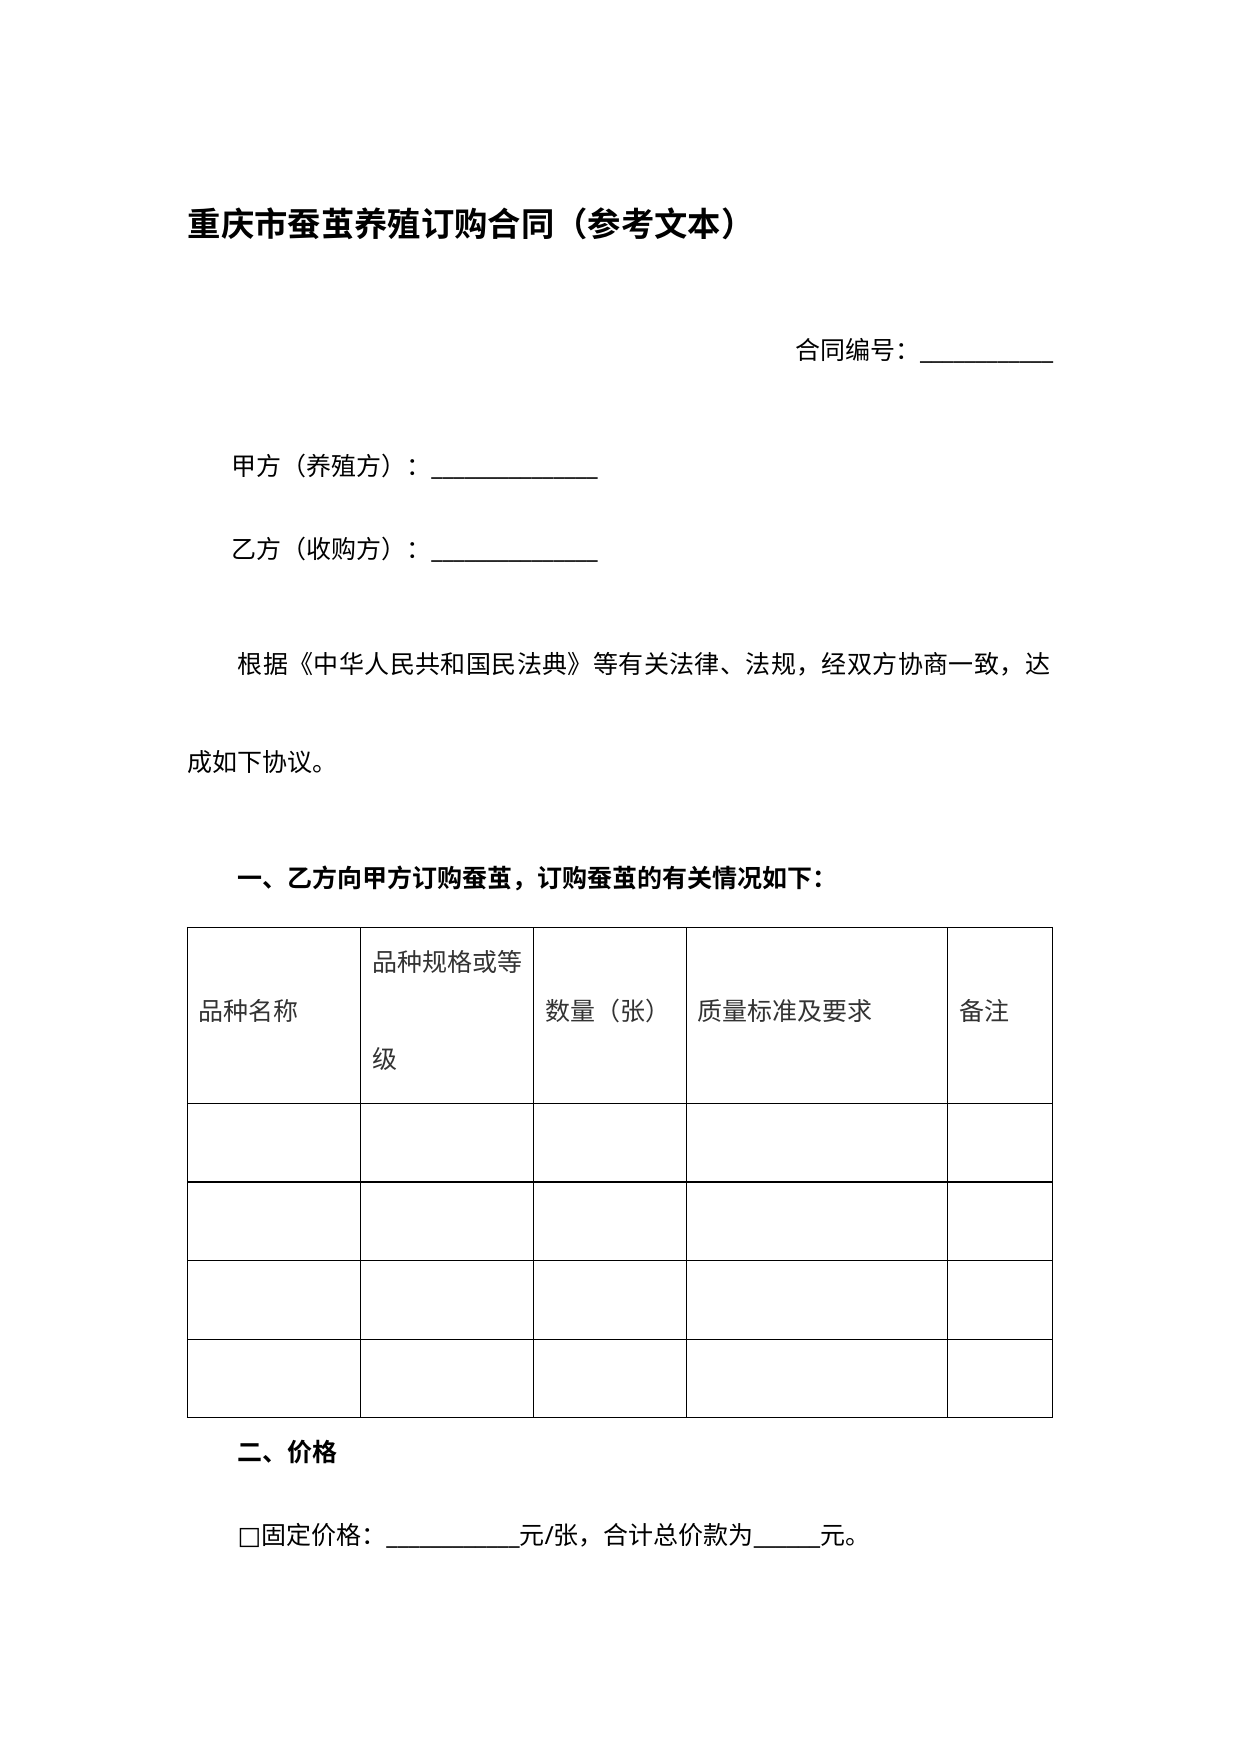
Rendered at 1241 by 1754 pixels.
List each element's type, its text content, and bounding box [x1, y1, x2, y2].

text □固定价格：____________元/张，合计总价款为______元。 [187, 1501, 1053, 1566]
table_cell [534, 1104, 686, 1181]
table_cell [361, 1183, 533, 1260]
table_header 质量标准及要求 [687, 928, 947, 1103]
text 二、价格 [187, 1418, 1053, 1483]
table_cell [361, 1340, 533, 1417]
table_cell [361, 1104, 533, 1181]
table_cell [687, 1261, 947, 1338]
table_header 品种名称 [188, 928, 360, 1103]
table_header 备注 [948, 928, 1052, 1103]
table_cell [534, 1340, 686, 1417]
text 根据《中华人民共和国民法典》等有关法律、法规，经双方协商一致，达成如下协议。 [187, 631, 1053, 793]
table_header 品种规格或等级 [361, 928, 533, 1103]
table_cell [687, 1340, 947, 1417]
subtitle 重庆市蚕茧养殖订购合同（参考文本） [187, 189, 1053, 254]
table_cell [687, 1183, 947, 1260]
table_cell [948, 1183, 1052, 1260]
table_cell [948, 1104, 1052, 1181]
text 甲方（养殖方）：_______________ [187, 432, 1053, 497]
table_cell [948, 1261, 1052, 1338]
table_cell [188, 1261, 360, 1338]
table_cell [361, 1261, 533, 1338]
table_cell [948, 1340, 1052, 1417]
text 乙方（收购方）：_______________ [187, 515, 1053, 580]
table_cell [188, 1340, 360, 1417]
table_cell [188, 1183, 360, 1260]
text 一、乙方向甲方订购蚕茧，订购蚕茧的有关情况如下： [187, 844, 1053, 909]
table_cell [687, 1104, 947, 1181]
table_cell [534, 1261, 686, 1338]
table_cell [188, 1104, 360, 1181]
table_header 数量（张） [534, 928, 686, 1103]
table_cell [534, 1183, 686, 1260]
text 合同编号：____________ [187, 316, 1053, 381]
